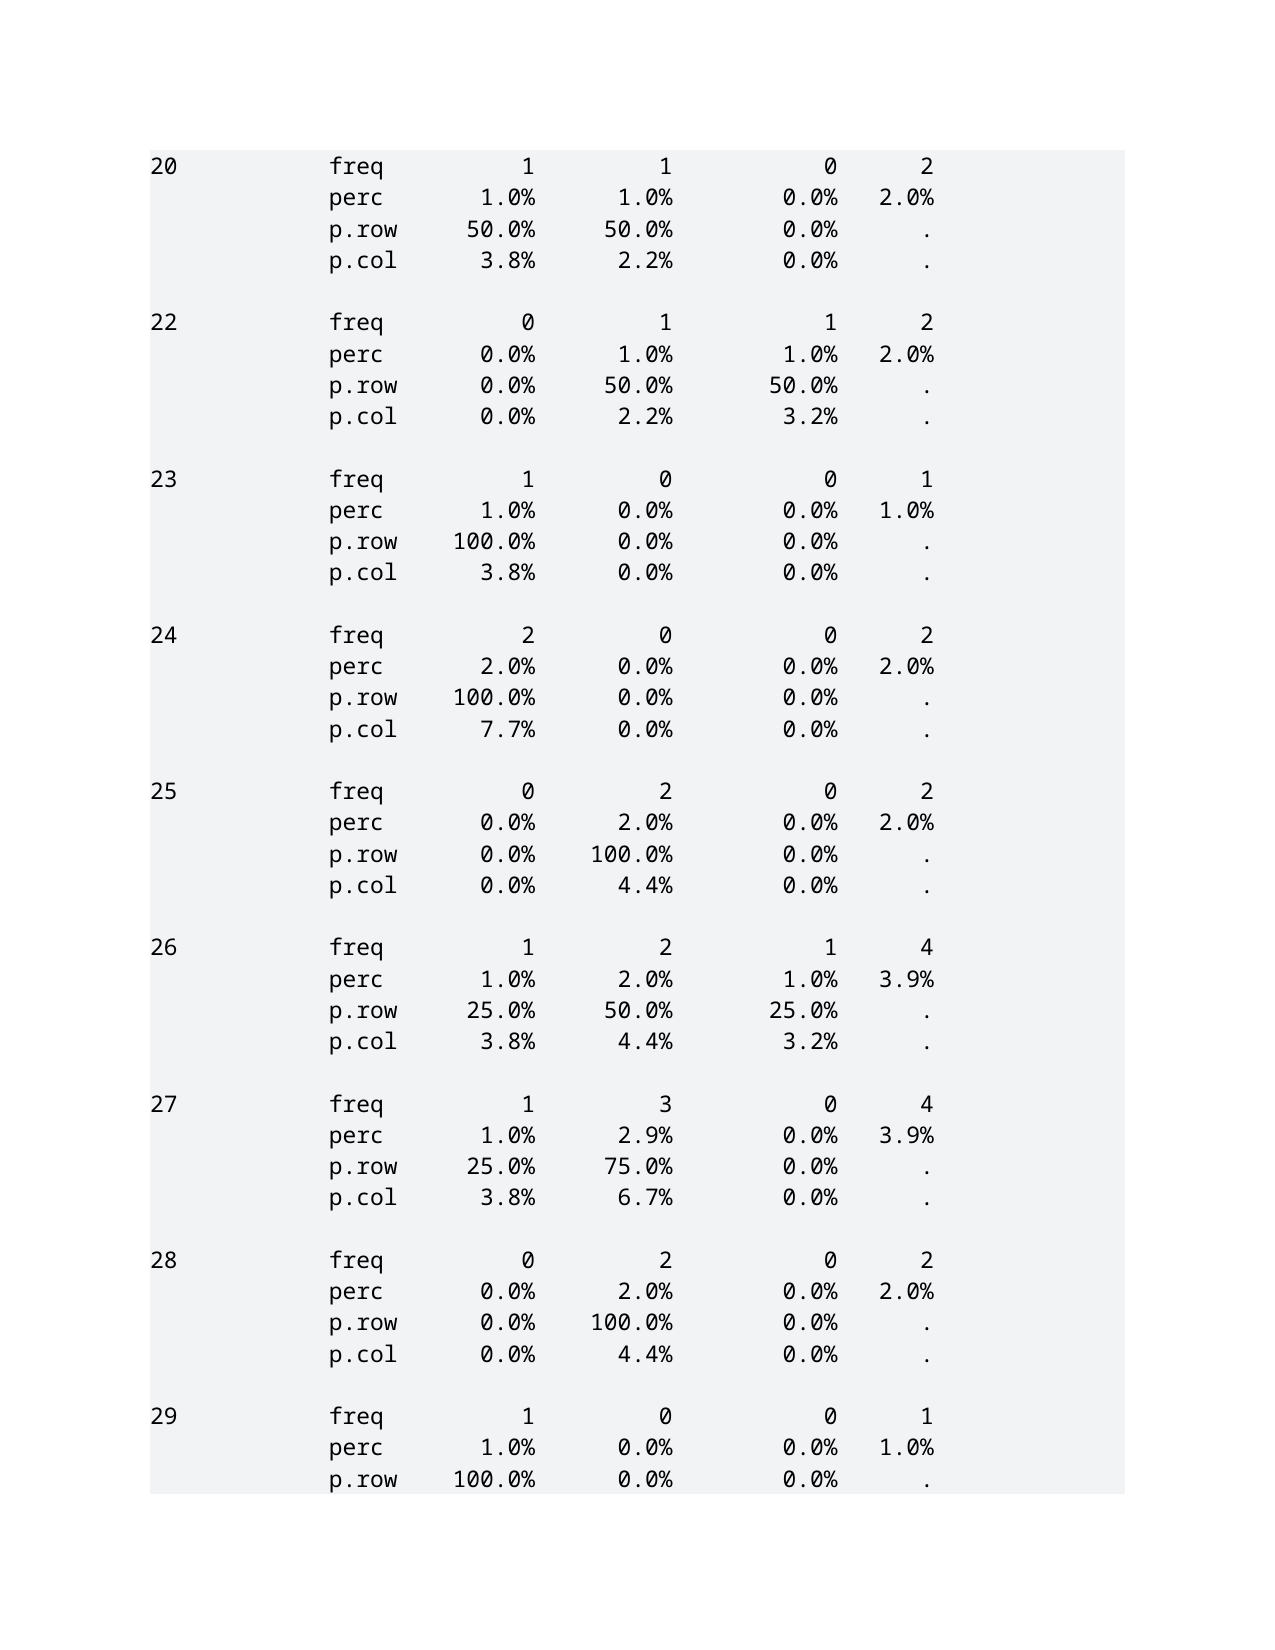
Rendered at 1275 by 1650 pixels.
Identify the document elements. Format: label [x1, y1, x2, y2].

text [150, 150, 1125, 1494]
